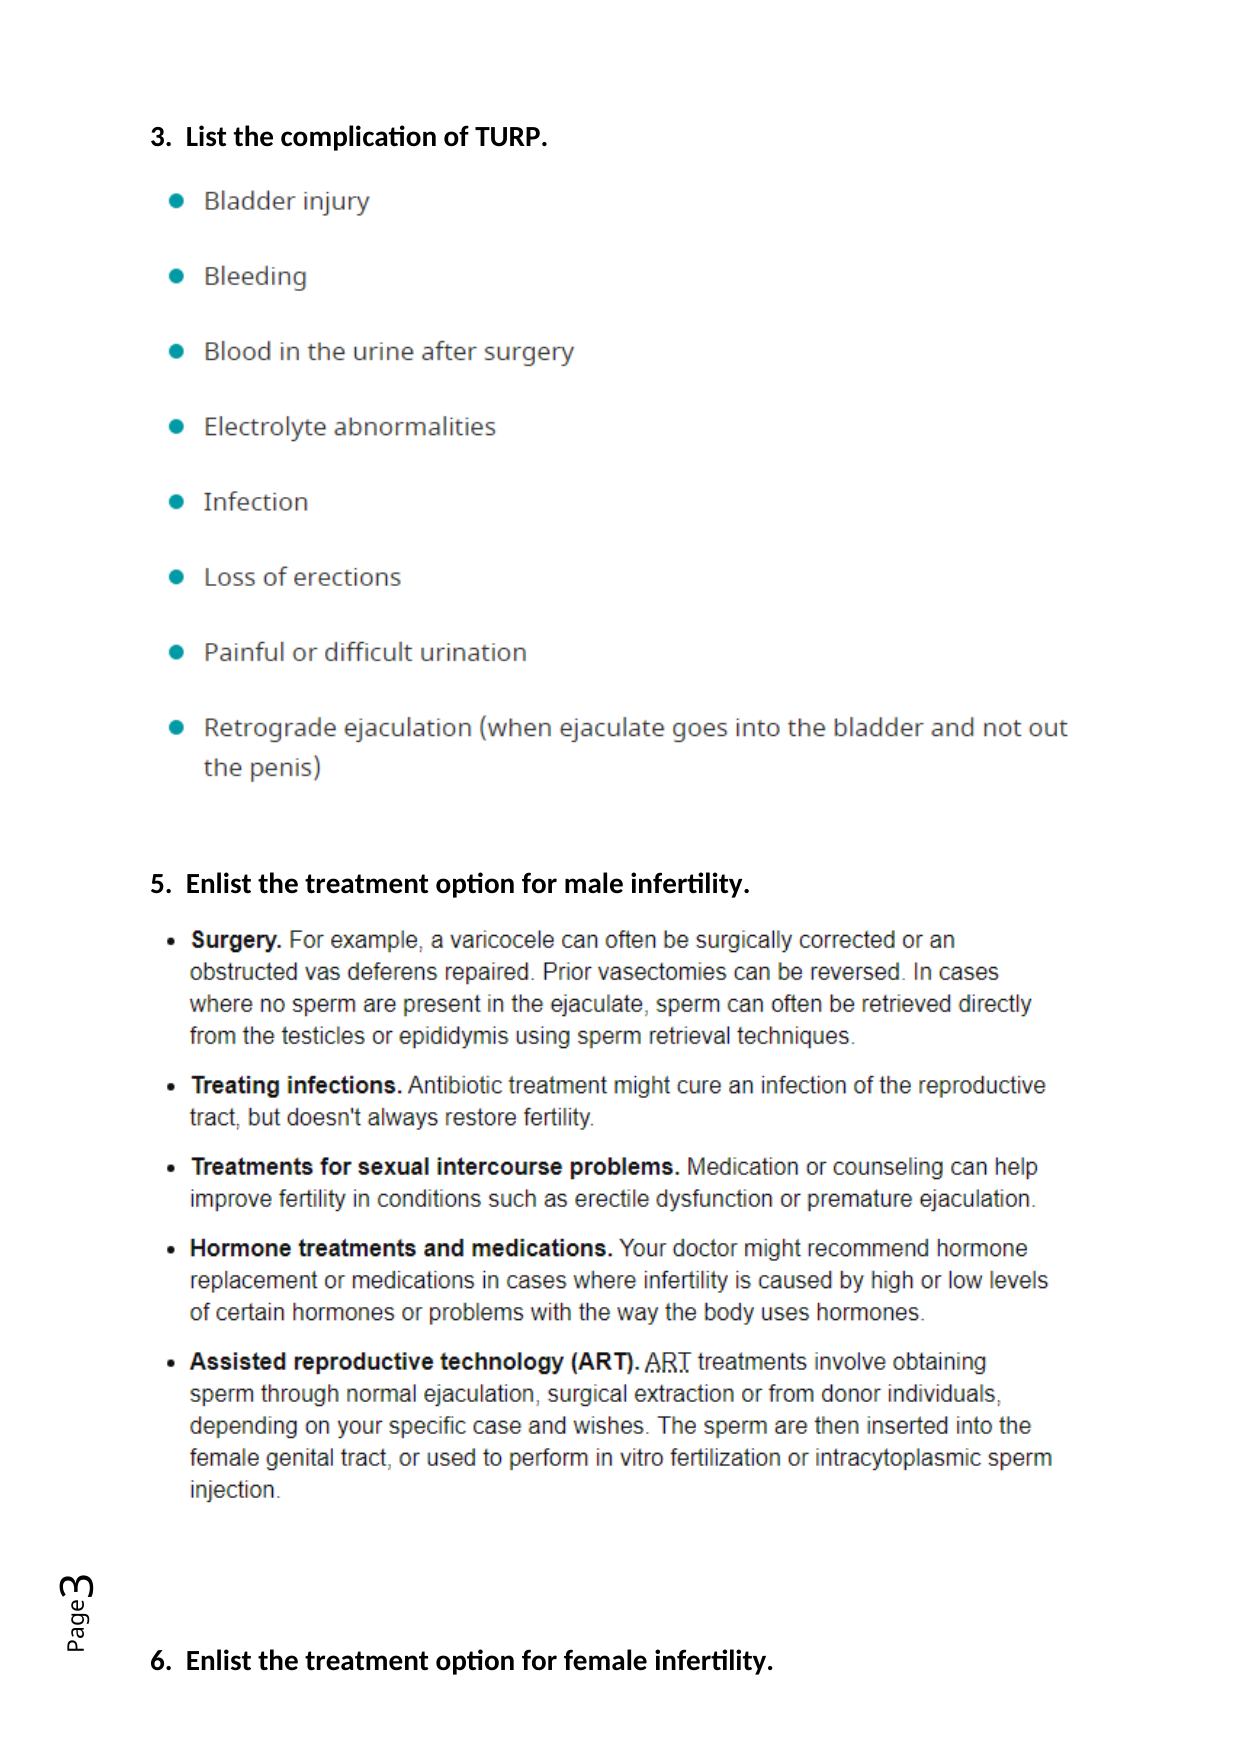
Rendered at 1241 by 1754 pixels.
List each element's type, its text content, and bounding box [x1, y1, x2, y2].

picture [150, 919, 1091, 1514]
text 3. List the complication of TURP. [150, 118, 1090, 154]
text 5. Enlist the treatment option for male infertility. [150, 865, 1090, 900]
text 6. Enlist the treatment option for female infertility. [150, 1642, 1090, 1678]
picture [150, 173, 1091, 791]
